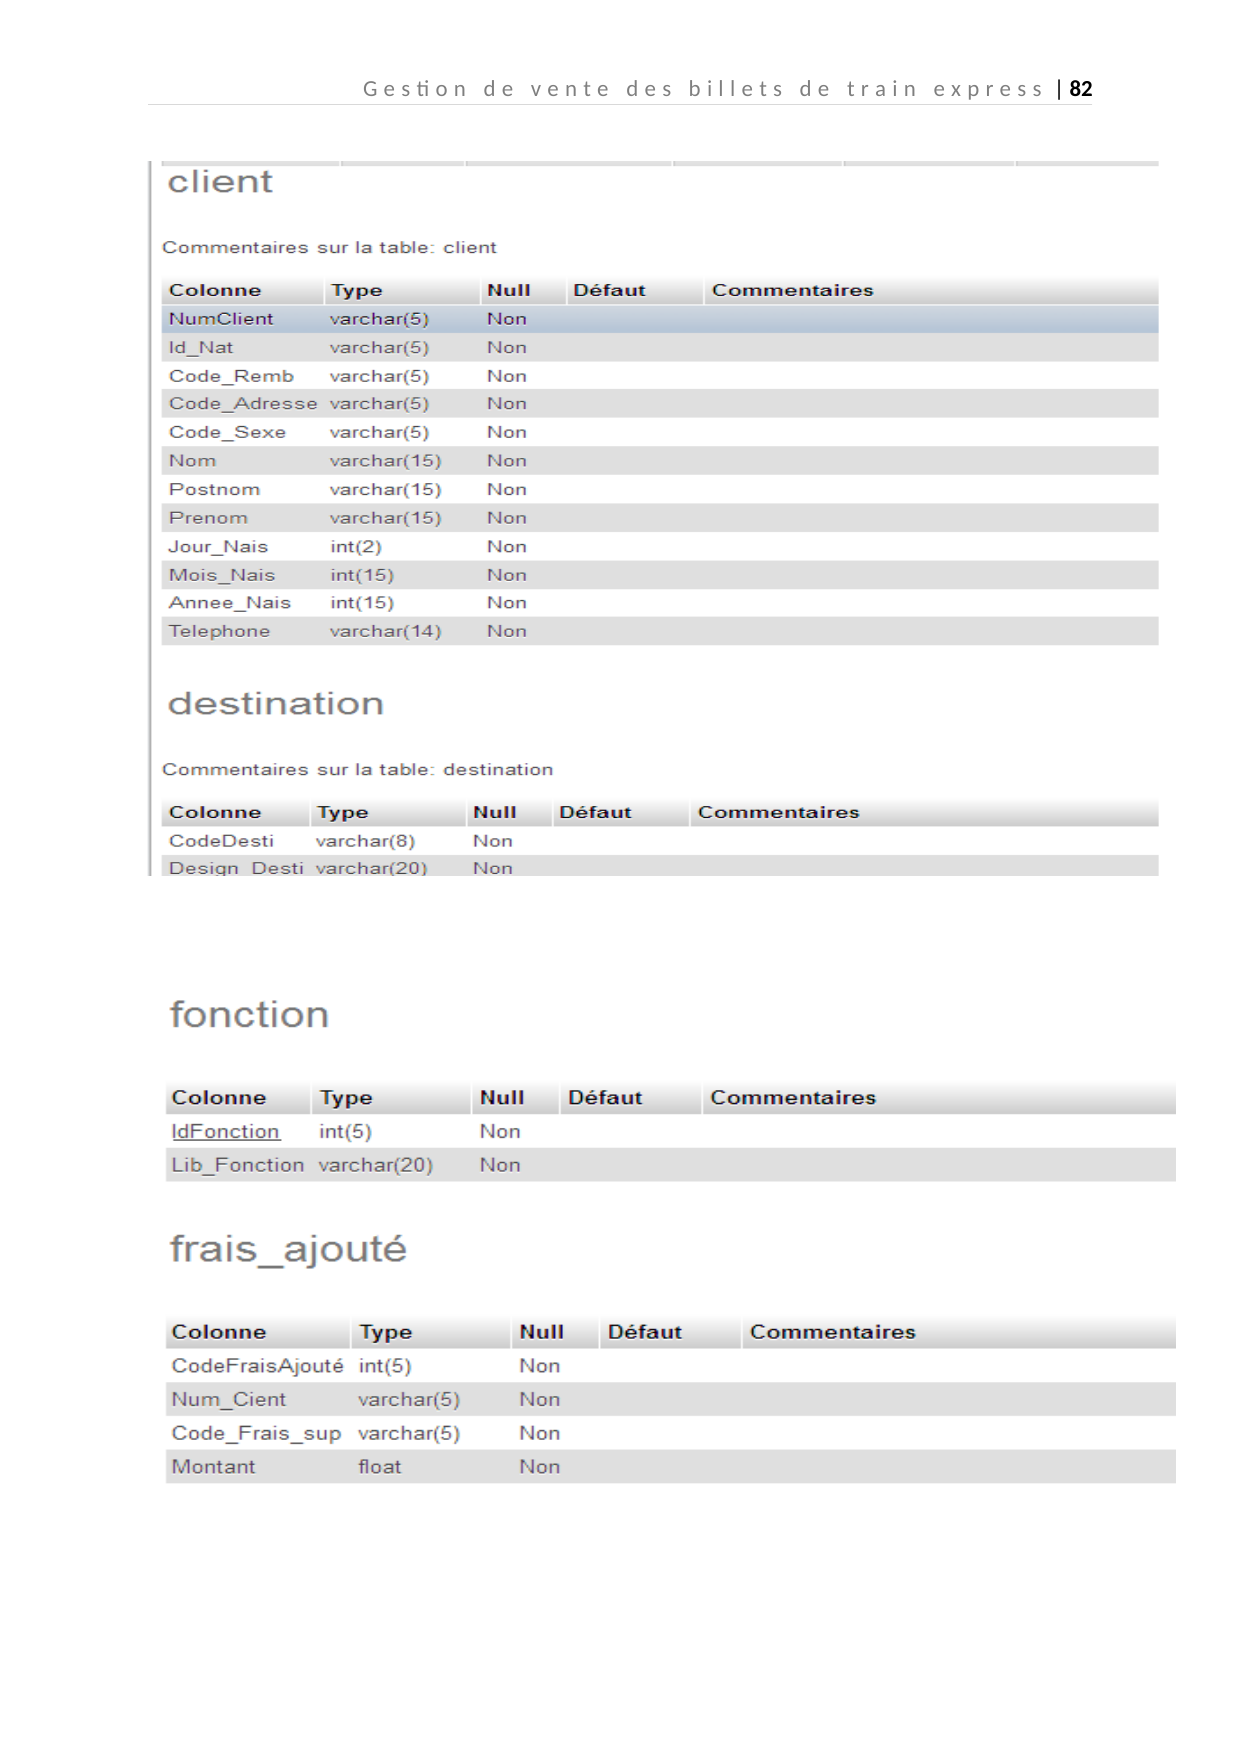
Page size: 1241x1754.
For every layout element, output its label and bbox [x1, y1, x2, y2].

picture [147, 950, 1176, 1534]
picture [147, 161, 1159, 876]
